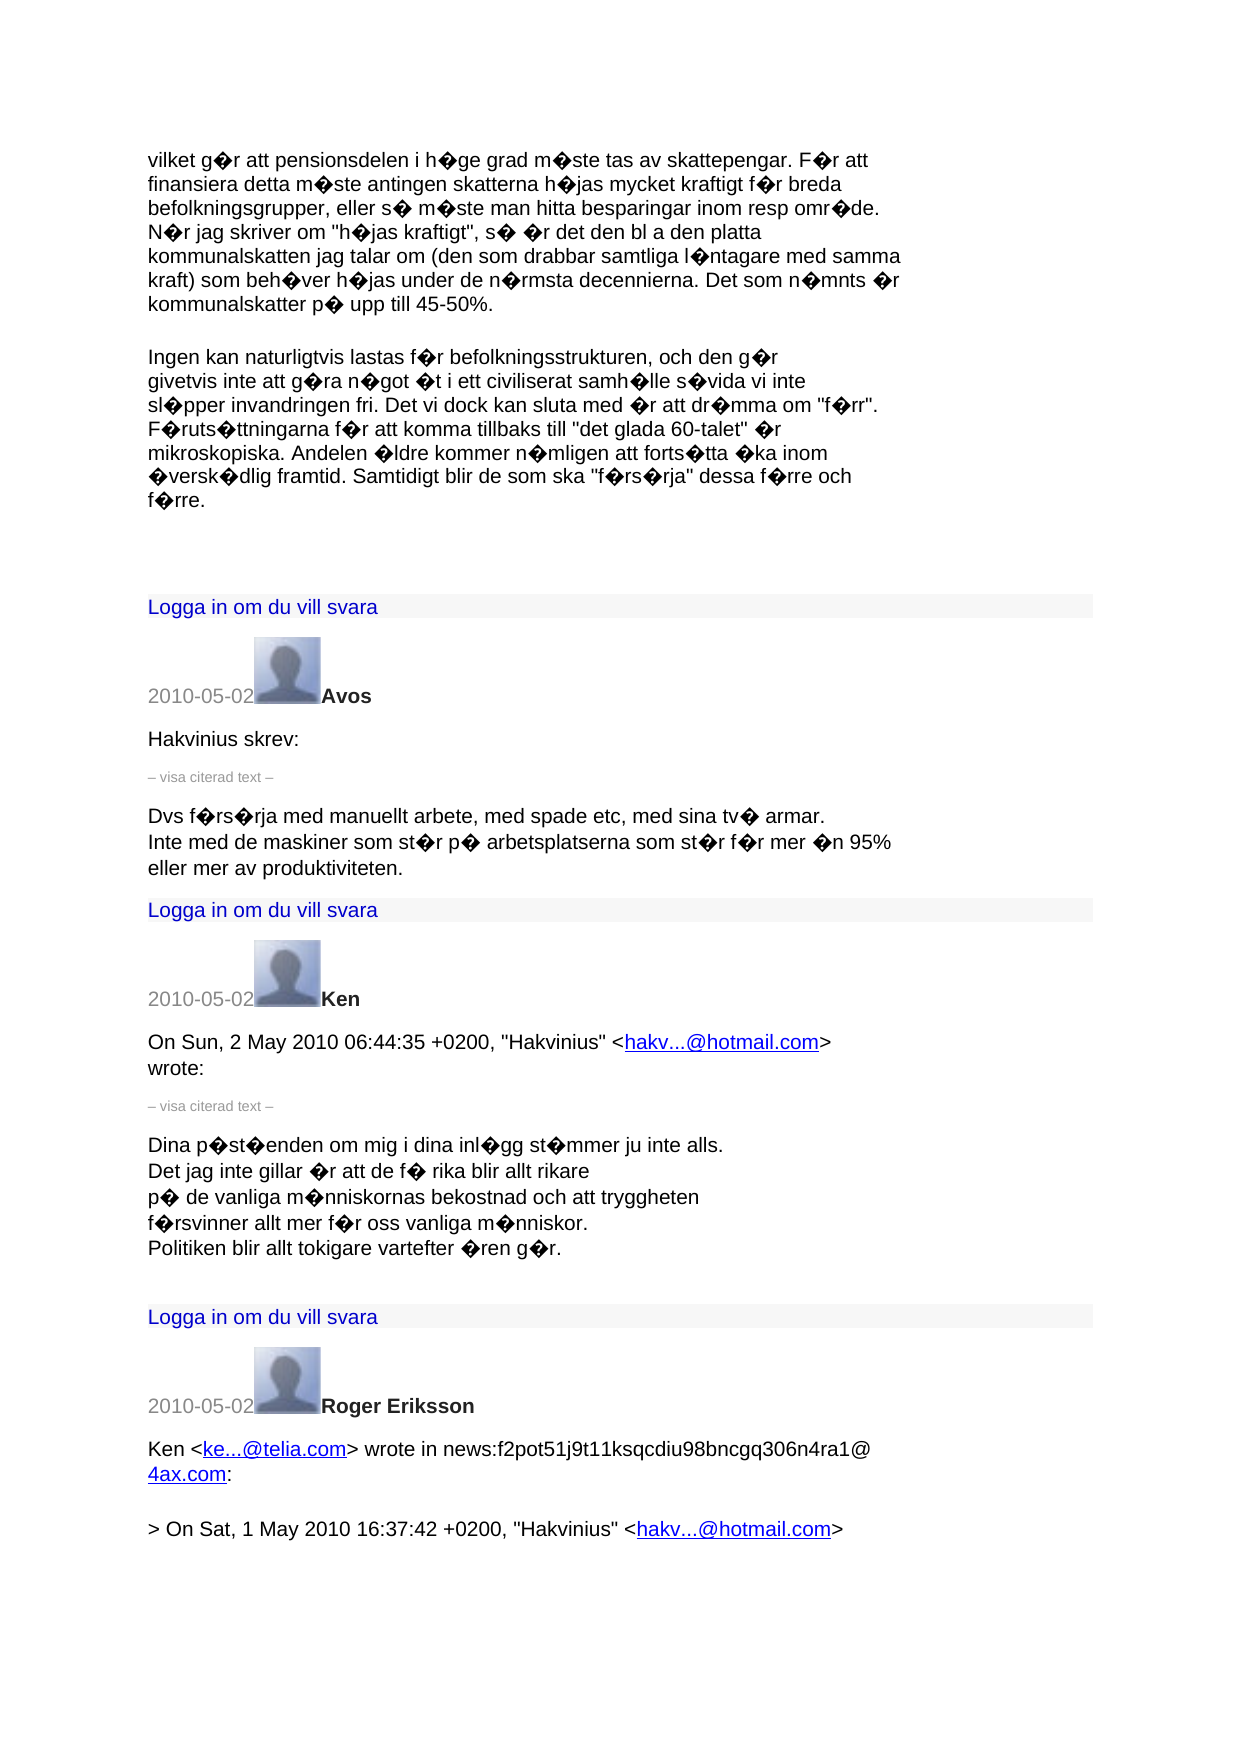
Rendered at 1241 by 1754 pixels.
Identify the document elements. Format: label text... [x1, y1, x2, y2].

picture [254, 1347, 321, 1414]
text On Sun, 2 May 2010 06:44:35 +0200, "Hakvinius" <hakv...@hotmail.com> wrote: [148, 1030, 1093, 1079]
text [148, 148, 1093, 315]
text Ingen kan naturligtvis lastas f�r befolkningsstrukturen, och den g�r givetvis inte att g�ra n�got �t i ett civiliserat samh�lle s�vida vi inte sl�pper invandringen fri. Det vi dock kan sluta med �r att dr�mma om "f�rr". F�ruts�ttningarna f�r att komma tillbaks till "det glada 60-talet" �r mikroskopiska. Andelen �ldre kommer n�mligen att forts�tta �ka inom �versk�dlig framtid. Samtidigt blir de som ska "f�rs�rja" dessa f�rre och f�rre. [148, 344, 1093, 512]
text – visa citerad text – [148, 1098, 1093, 1115]
text Dina p�st�enden om mig i dina inl�gg st�mmer ju inte alls. Det jag inte gillar �r att de f� rika blir allt rikare p� de vanliga m�nniskornas bekostnad och att tryggheten f�rsvinner allt mer f�r oss vanliga m�nniskor. Politiken blir allt tokigare vartefter �ren g�r. [148, 1133, 1093, 1286]
text Ken <ke...@telia.com> wrote in news:f2pot51j9t11ksqcdiu98bncgq306n4ra1@ 4ax.com: [148, 1436, 1093, 1486]
text 2010-05-02Roger Eriksson [148, 1347, 1093, 1418]
text 2010-05-02Ken [148, 940, 1093, 1011]
text 2010-05-02Avos [148, 637, 1093, 708]
text Logga in om du vill svara [148, 594, 1093, 618]
picture [254, 940, 321, 1007]
text Dvs f�rs�rja med manuellt arbete, med spade etc, med sina tv� armar. Inte med de maskiner som st�r p� arbetsplatserna som st�r f�r mer �n 95% eller mer av produktiviteten. [148, 804, 1093, 879]
text Logga in om du vill svara [148, 898, 1093, 922]
text Logga in om du vill svara [148, 1304, 1093, 1328]
text > On Sat, 1 May 2010 16:37:42 +0200, "Hakvinius" <hakv...@hotmail.com> [148, 1517, 1093, 1541]
picture [254, 637, 321, 704]
text Hakvinius skrev: [148, 726, 1093, 750]
text – visa citerad text – [148, 769, 1093, 786]
